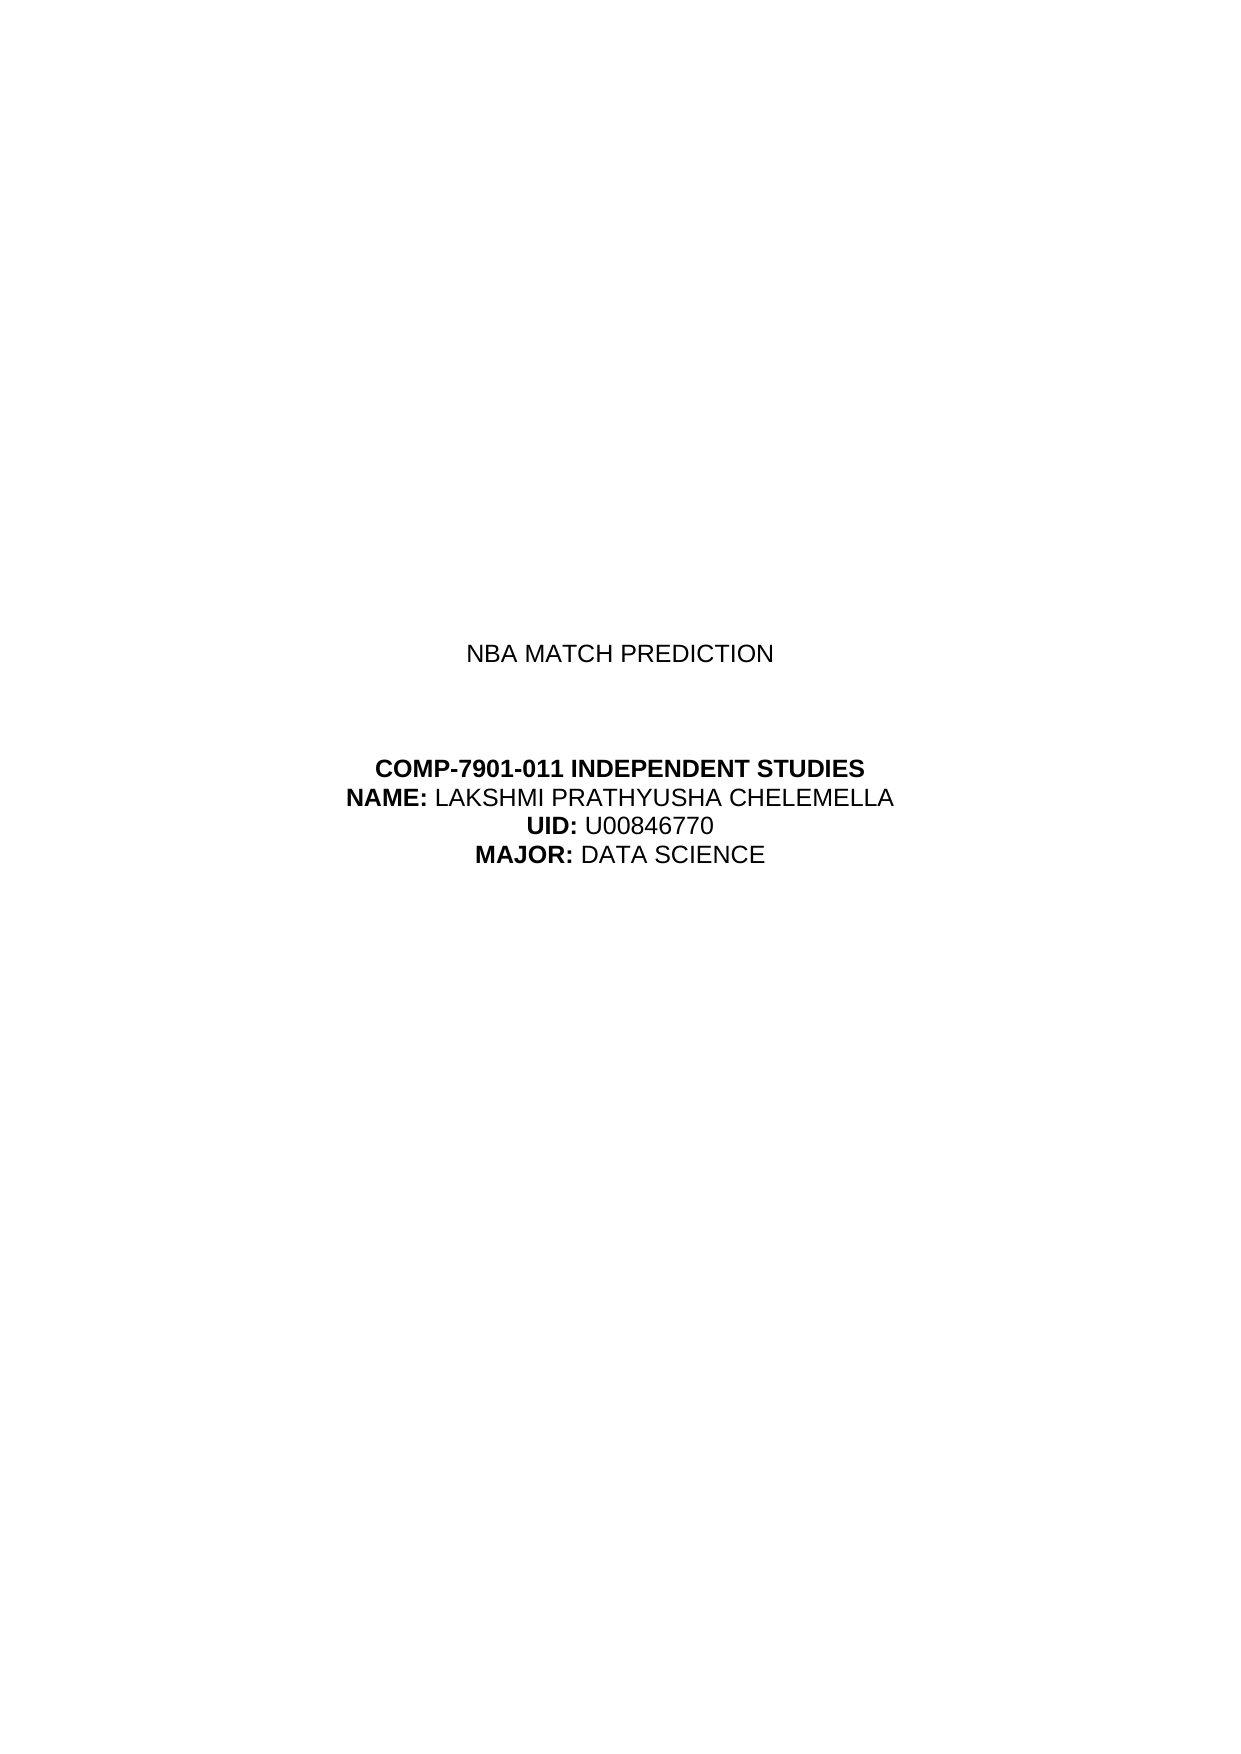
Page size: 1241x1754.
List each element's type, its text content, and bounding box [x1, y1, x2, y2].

text NBA MATCH PREDICTION [150, 639, 1090, 667]
text MAJOR: DATA SCIENCE [150, 840, 1090, 869]
text UID: U00846770 [150, 811, 1090, 840]
text COMP-7901-011 INDEPENDENT STUDIES [150, 754, 1090, 782]
text NAME: LAKSHMI PRATHYUSHA CHELEMELLA [150, 782, 1090, 811]
